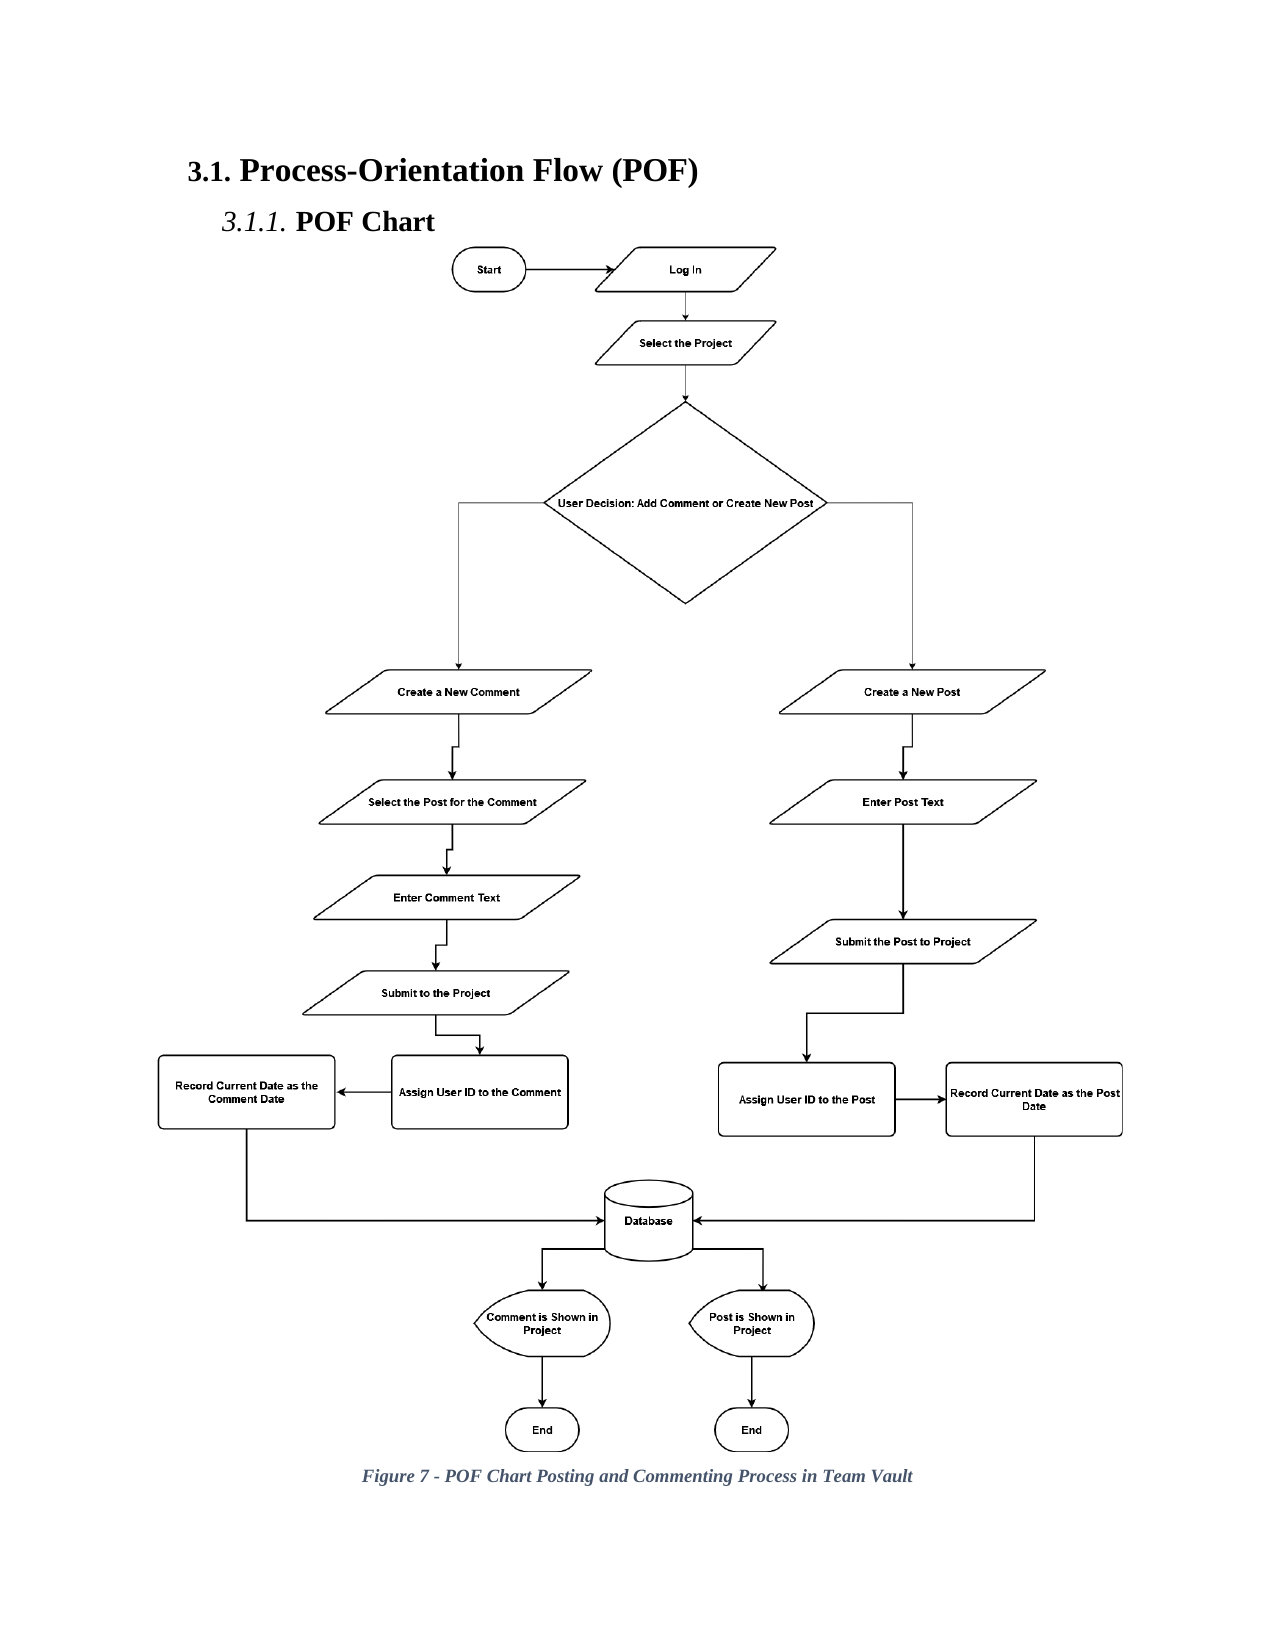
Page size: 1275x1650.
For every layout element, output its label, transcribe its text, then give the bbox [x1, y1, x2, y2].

picture [157, 246, 1123, 1452]
text Figure 7 - POF Chart Posting and Commenting Process in Team Vault [362, 257, 1275, 1487]
subtitle Process-Orientation Flow (POF) [187, 150, 1275, 188]
subtitle POF Chart [222, 204, 1275, 237]
